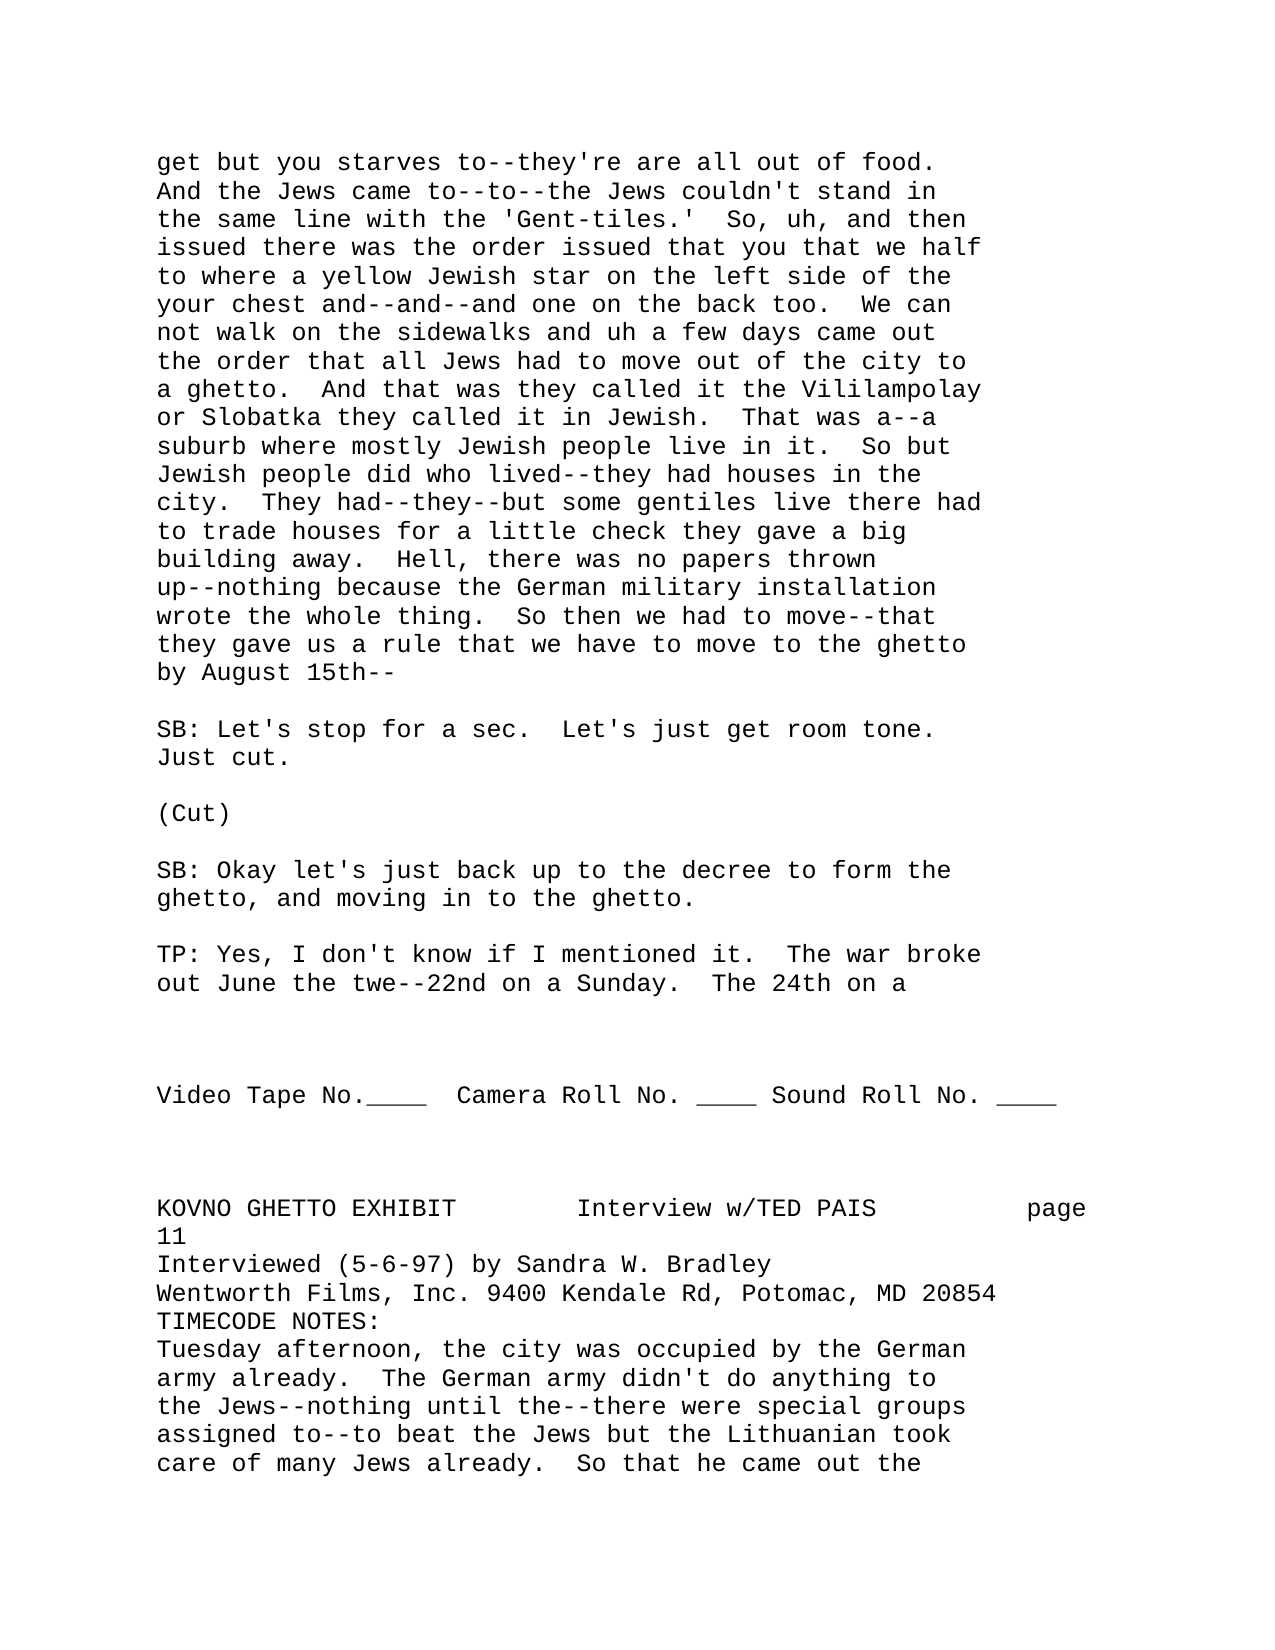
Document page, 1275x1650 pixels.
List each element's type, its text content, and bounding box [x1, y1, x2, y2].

text Jewish people did who lived--they had houses in the [156, 462, 1118, 490]
text Tuesday afternoon, the city was occupied by the German [156, 1344, 1118, 1372]
text by August 15th-- [156, 660, 1118, 688]
text Interviewed (5-6-97) by Sandra W. Bradley [156, 1259, 1118, 1287]
text a ghetto. And that was they called it the Vililampolay [156, 377, 1118, 405]
text the same line with the 'Gent-tiles.' So, uh, and then [156, 207, 1118, 235]
text TP: Yes, I don't know if I mentioned it. The war broke [156, 945, 1118, 973]
text KOVNO GHETTO EXHIBIT Interview w/TED PAIS page 11 [156, 1202, 1118, 1259]
text Wentworth Films, Inc. 9400 Kendale Rd, Potomac, MD 20854 TIMECODE NOTES: [156, 1287, 1118, 1344]
text or Slobatka they called it in Jewish. That was a--a [156, 405, 1118, 433]
text they gave us a rule that we have to move to the ghetto [156, 632, 1118, 660]
text (Cut) [156, 802, 1118, 831]
text suburb where mostly Jewish people live in it. So but [156, 433, 1118, 462]
text to where a yellow Jewish star on the left side of the [156, 263, 1118, 292]
text the Jews--nothing until the--there were special groups [156, 1401, 1118, 1429]
text city. They had--they--but some gentiles live there had [156, 490, 1118, 518]
text And the Jews came to--to--the Jews couldn't stand in [156, 178, 1118, 207]
text Just cut. [156, 745, 1118, 774]
text care of many Jews already. So that he came out the [156, 1457, 1118, 1486]
text army already. The German army didn't do anything to [156, 1372, 1118, 1401]
text wrote the whole thing. So then we had to move--that [156, 603, 1118, 632]
text Video Tape No.____ Camera Roll No. ____ Sound Roll No. ____ [156, 1088, 1118, 1116]
text not walk on the sidewalks and uh a few days came out [156, 320, 1118, 348]
text SB: Okay let's just back up to the decree to form the [156, 859, 1118, 888]
text building away. Hell, there was no papers thrown [156, 547, 1118, 575]
text SB: Let's stop for a sec. Let's just get room tone. [156, 717, 1118, 745]
text the order that all Jews had to move out of the city to [156, 348, 1118, 377]
text get but you starves to--they're are all out of food. [156, 150, 1118, 178]
text issued there was the order issued that you that we half [156, 235, 1118, 263]
text assigned to--to beat the Jews but the Lithuanian took [156, 1429, 1118, 1457]
text out June the twe--22nd on a Sunday. The 24th on a [156, 973, 1118, 1002]
text to trade houses for a little check they gave a big [156, 518, 1118, 547]
text ghetto, and moving in to the ghetto. [156, 888, 1118, 916]
text up--nothing because the German military installation [156, 575, 1118, 603]
text your chest and--and--and one on the back too. We can [156, 292, 1118, 320]
